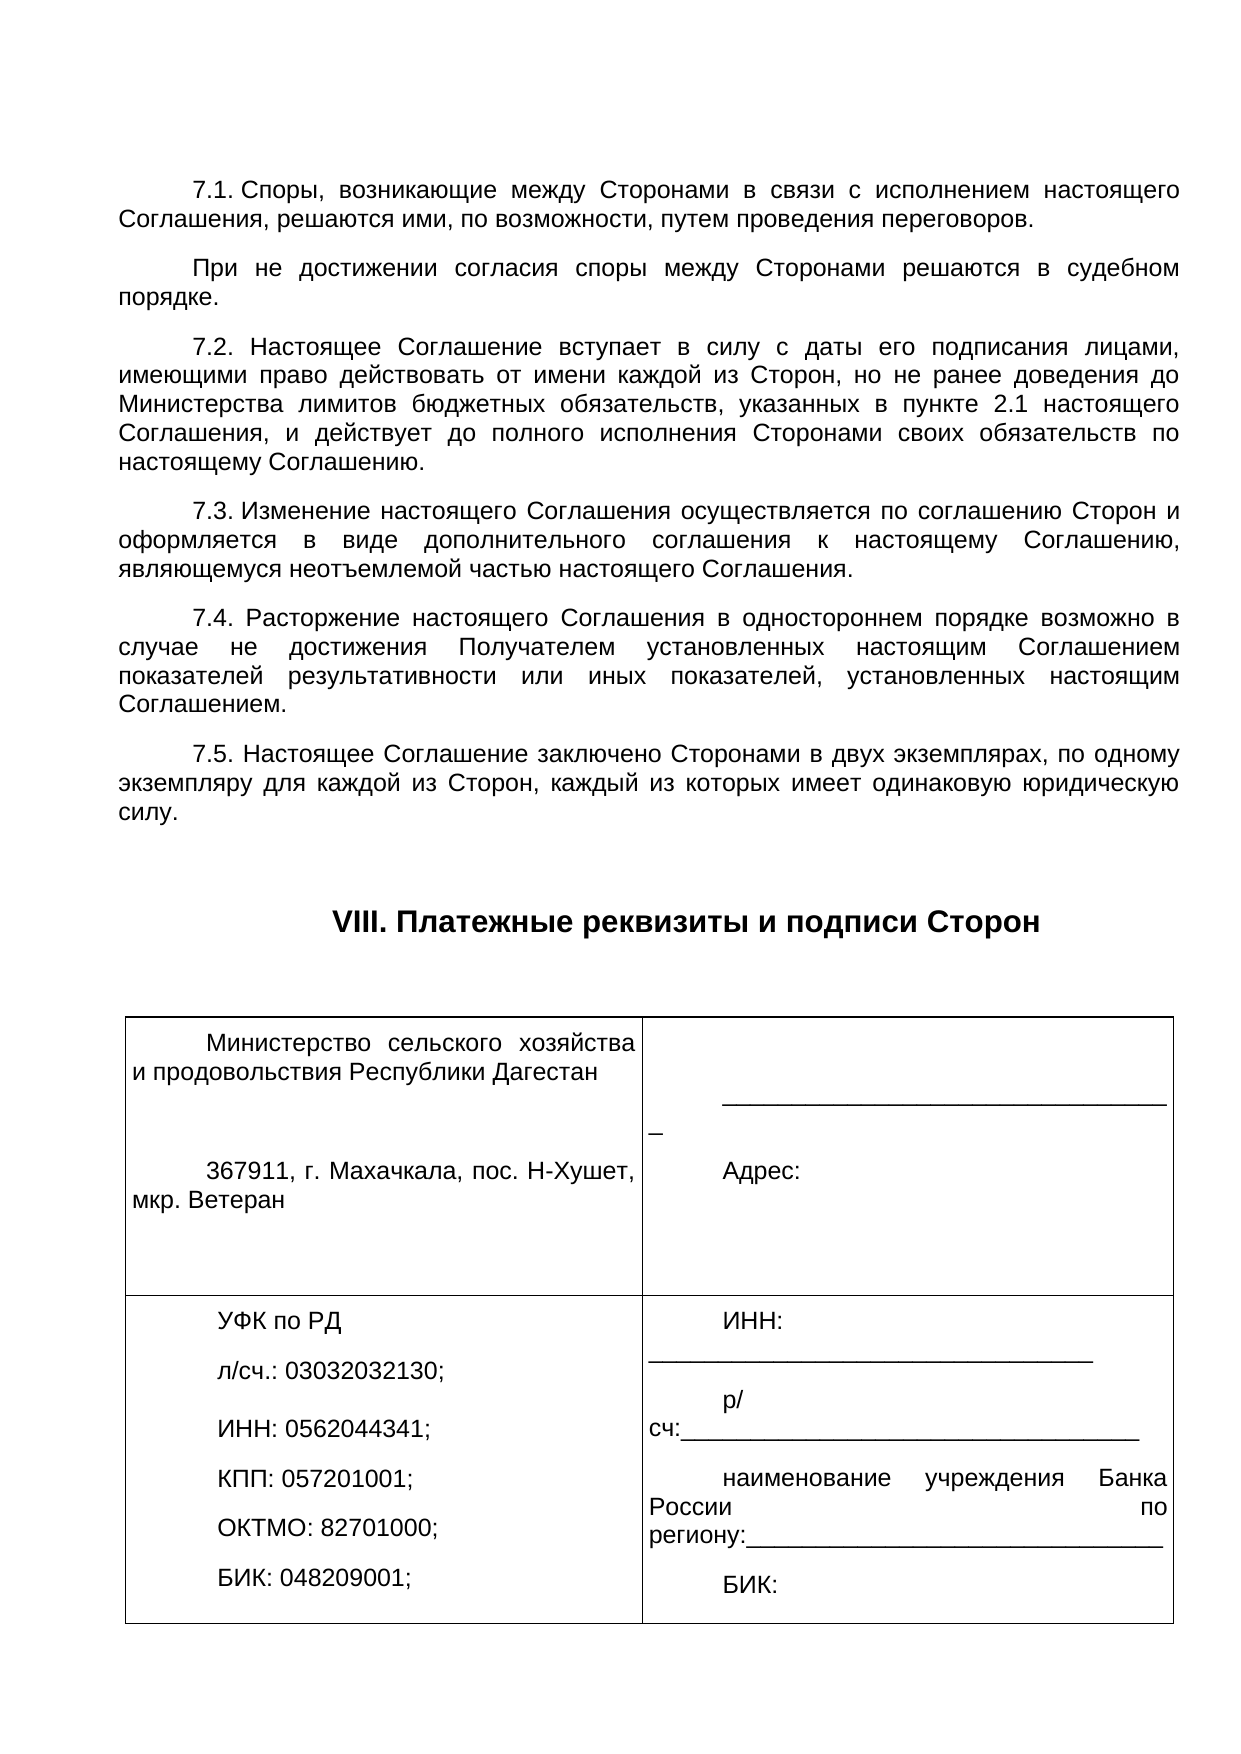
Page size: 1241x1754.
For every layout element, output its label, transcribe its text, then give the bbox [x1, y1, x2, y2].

table_cell [126, 1296, 642, 1623]
text 7.5. Настоящее Соглашение заключено Сторонами в двух экземплярах, по одному экземпляру для каждой из Сторон, каждый из которых имеет одинаковую юридическую силу. [118, 739, 1181, 825]
text 7.2. Настоящее Соглашение вступает в силу с даты его подписания лицами, имеющими право действовать от имени каждой из Сторон, но не ранее доведения до Министерства лимитов бюджетных обязательств, указанных в пункте 2.1 настоящего Соглашения, и действует до полного исполнения Сторонами своих обязательств по настоящему Соглашению. [118, 332, 1181, 475]
text 7.4. Расторжение настоящего Соглашения в одностороннем порядке возможно в случае не достижения Получателем установленных настоящим Соглашением показателей результативности или иных показателей, установленных настоящим Соглашением. [118, 603, 1181, 718]
text 7.3. Изменение настоящего Соглашения осуществляется по соглашению Сторон и оформляется в виде дополнительного соглашения к настоящему Соглашению, являющемуся неотъемлемой частью настоящего Соглашения. [118, 496, 1181, 582]
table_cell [643, 1296, 1173, 1623]
text VIII. Платежные реквизиты и подписи Сторон [118, 903, 1181, 939]
table_header Министерство сельского хозяйства и продовольствия Республики Дагестан 367911, г. Махачкала, пос. Н-Хушет, мкр. Ветеран [126, 1018, 642, 1294]
table_header _________________________________ Адрес: [643, 1018, 1173, 1294]
text 7.1. Споры, возникающие между Сторонами в связи с исполнением настоящего Соглашения, решаются ими, по возможности, путем проведения переговоров. [118, 175, 1181, 232]
text При не достижении согласия споры между Сторонами решаются в судебном порядке. [118, 253, 1181, 311]
